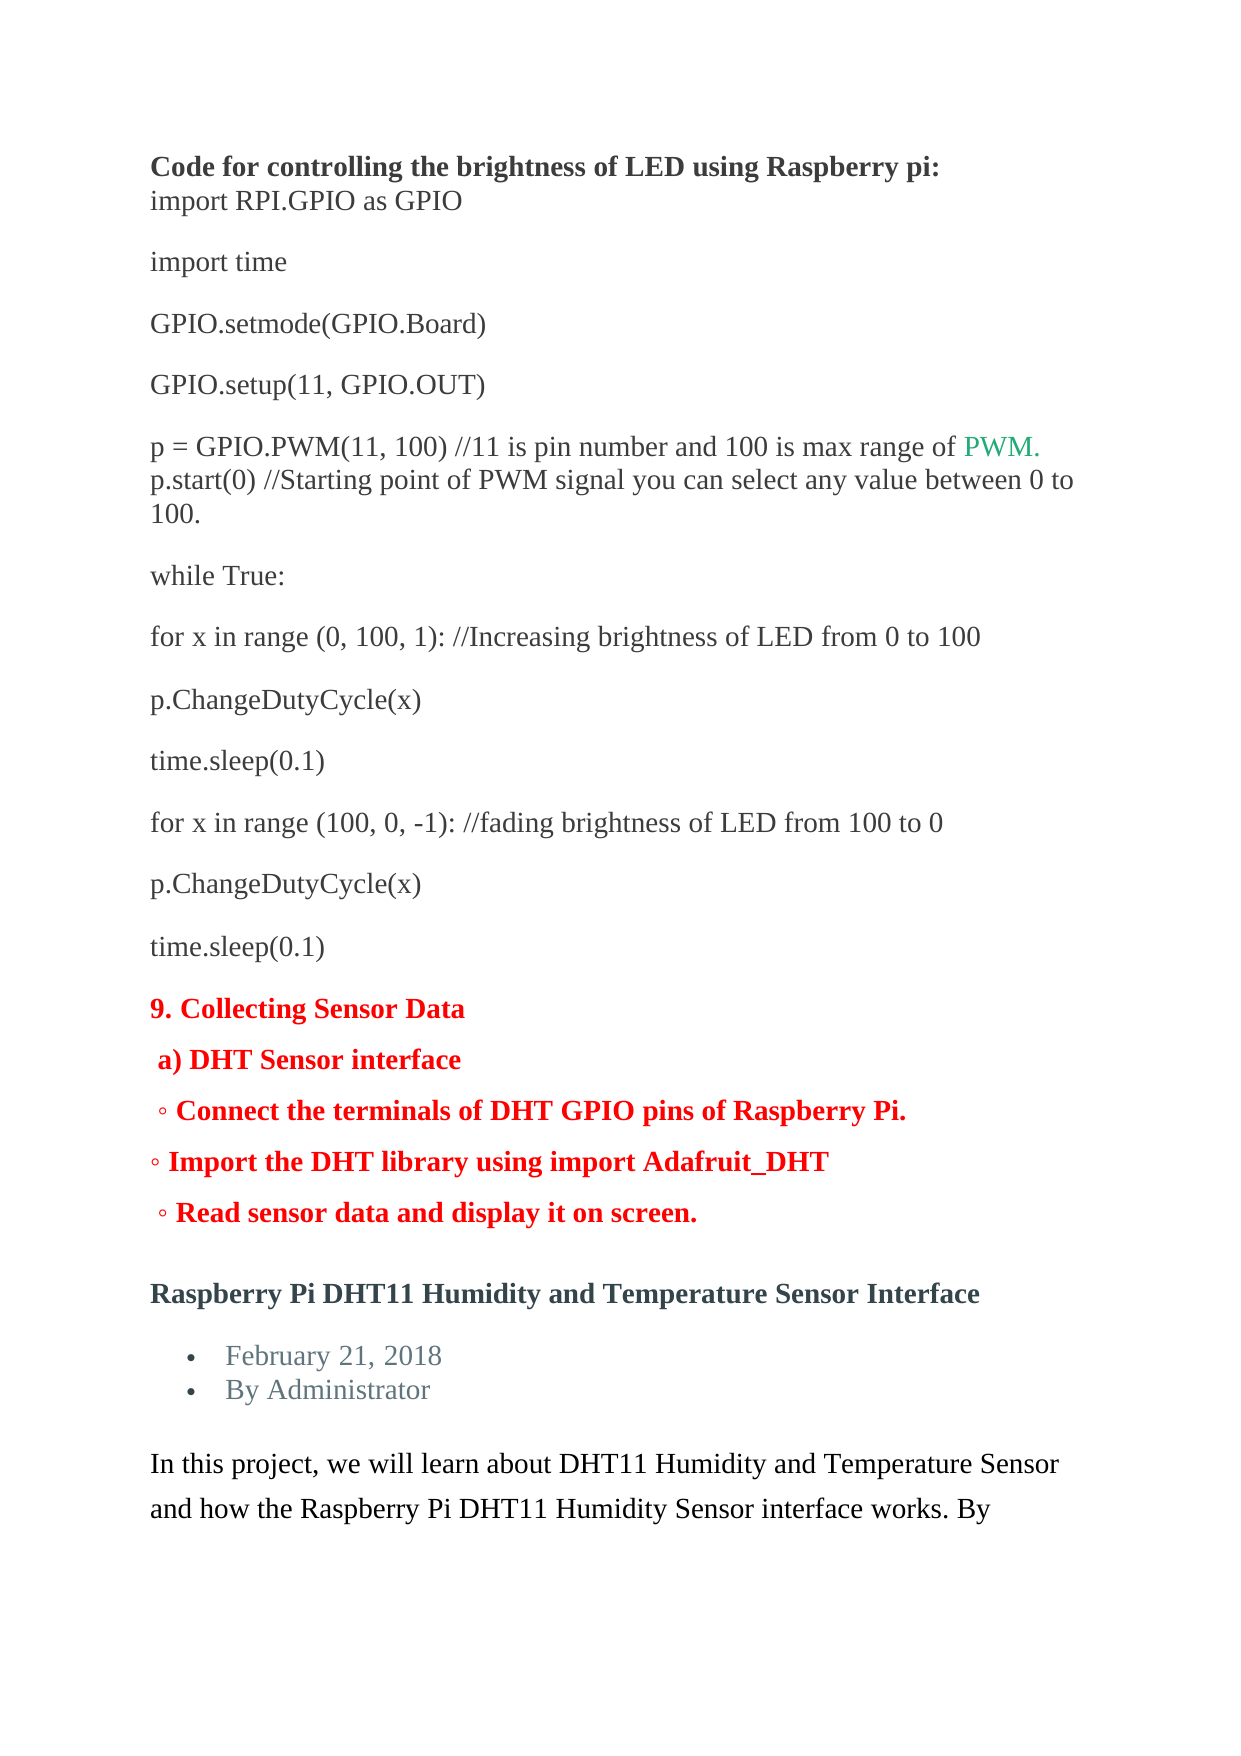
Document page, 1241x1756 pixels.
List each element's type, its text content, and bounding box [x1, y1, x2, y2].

text a) DHT Sensor interface [157, 1042, 1240, 1076]
list Import the DHT library using import Adafruit_DHT [150, 1144, 1240, 1177]
text In this project, we will learn about DHT11 Humidity and Temperature Sensor and how the Raspberry Pi DHT11 Humidity Sensor interface works. By [150, 1447, 1089, 1525]
text p = GPIO.PWM(11, 100) //11 is pin number and 100 is max range of PWM. p.start(0) //Starting point of PWM signal you can select any value between 0 to 100. [150, 429, 1089, 529]
subtitle Collecting Sensor Data [150, 991, 1240, 1024]
text for x in range (100, 0, -1): //fading brightness of LED from 100 to 0 p.ChangeDutyCycle(x) [150, 806, 1089, 900]
list By Administrator [187, 1372, 1240, 1406]
list February 21, 2018 [187, 1338, 1240, 1372]
text import RPI.GPIO as GPIO import time GPIO.setmode(GPIO.Board) GPIO.setup(11, GPIO.OUT) [150, 183, 506, 401]
subtitle Read sensor data and display it on screen. [157, 1195, 1240, 1228]
text time.sleep(0.1) [150, 744, 1240, 777]
text time.sleep(0.1) [150, 929, 1240, 962]
subtitle Code for controlling the brightness of LED using Raspberry pi: [150, 150, 1240, 183]
text for x in range (0, 100, 1): //Increasing brightness of LED from 0 to 100 p.ChangeDutyCycle(x) [150, 619, 1240, 715]
subtitle Connect the terminals of DHT GPIO pins of Raspberry Pi. [157, 1093, 1240, 1127]
text Raspberry Pi DHT11 Humidity and Temperature Sensor Interface [150, 1276, 1240, 1309]
text while True: [150, 558, 1240, 592]
